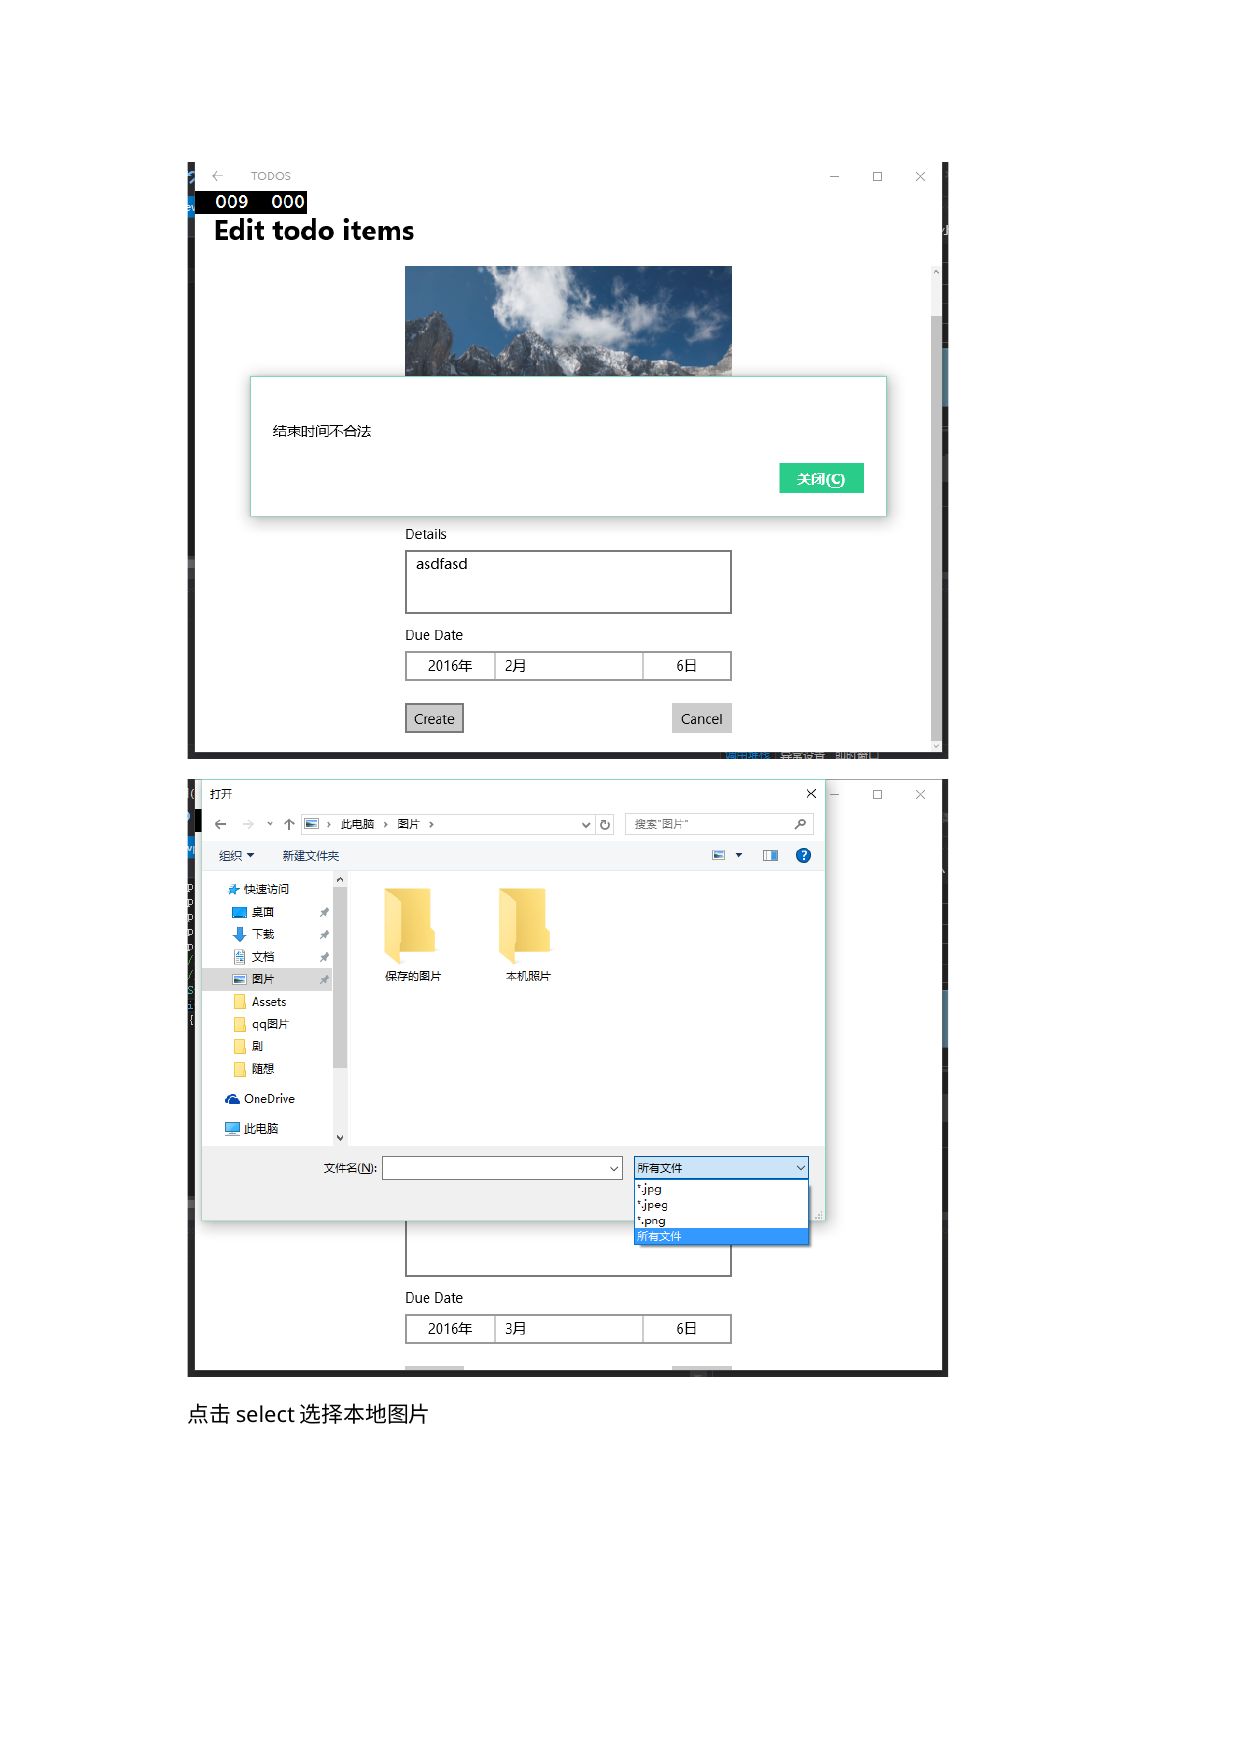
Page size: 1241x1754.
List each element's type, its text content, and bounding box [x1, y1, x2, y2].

text 点击select选择本地图片 [187, 1397, 1053, 1429]
picture [187, 162, 949, 759]
picture [187, 779, 949, 1377]
